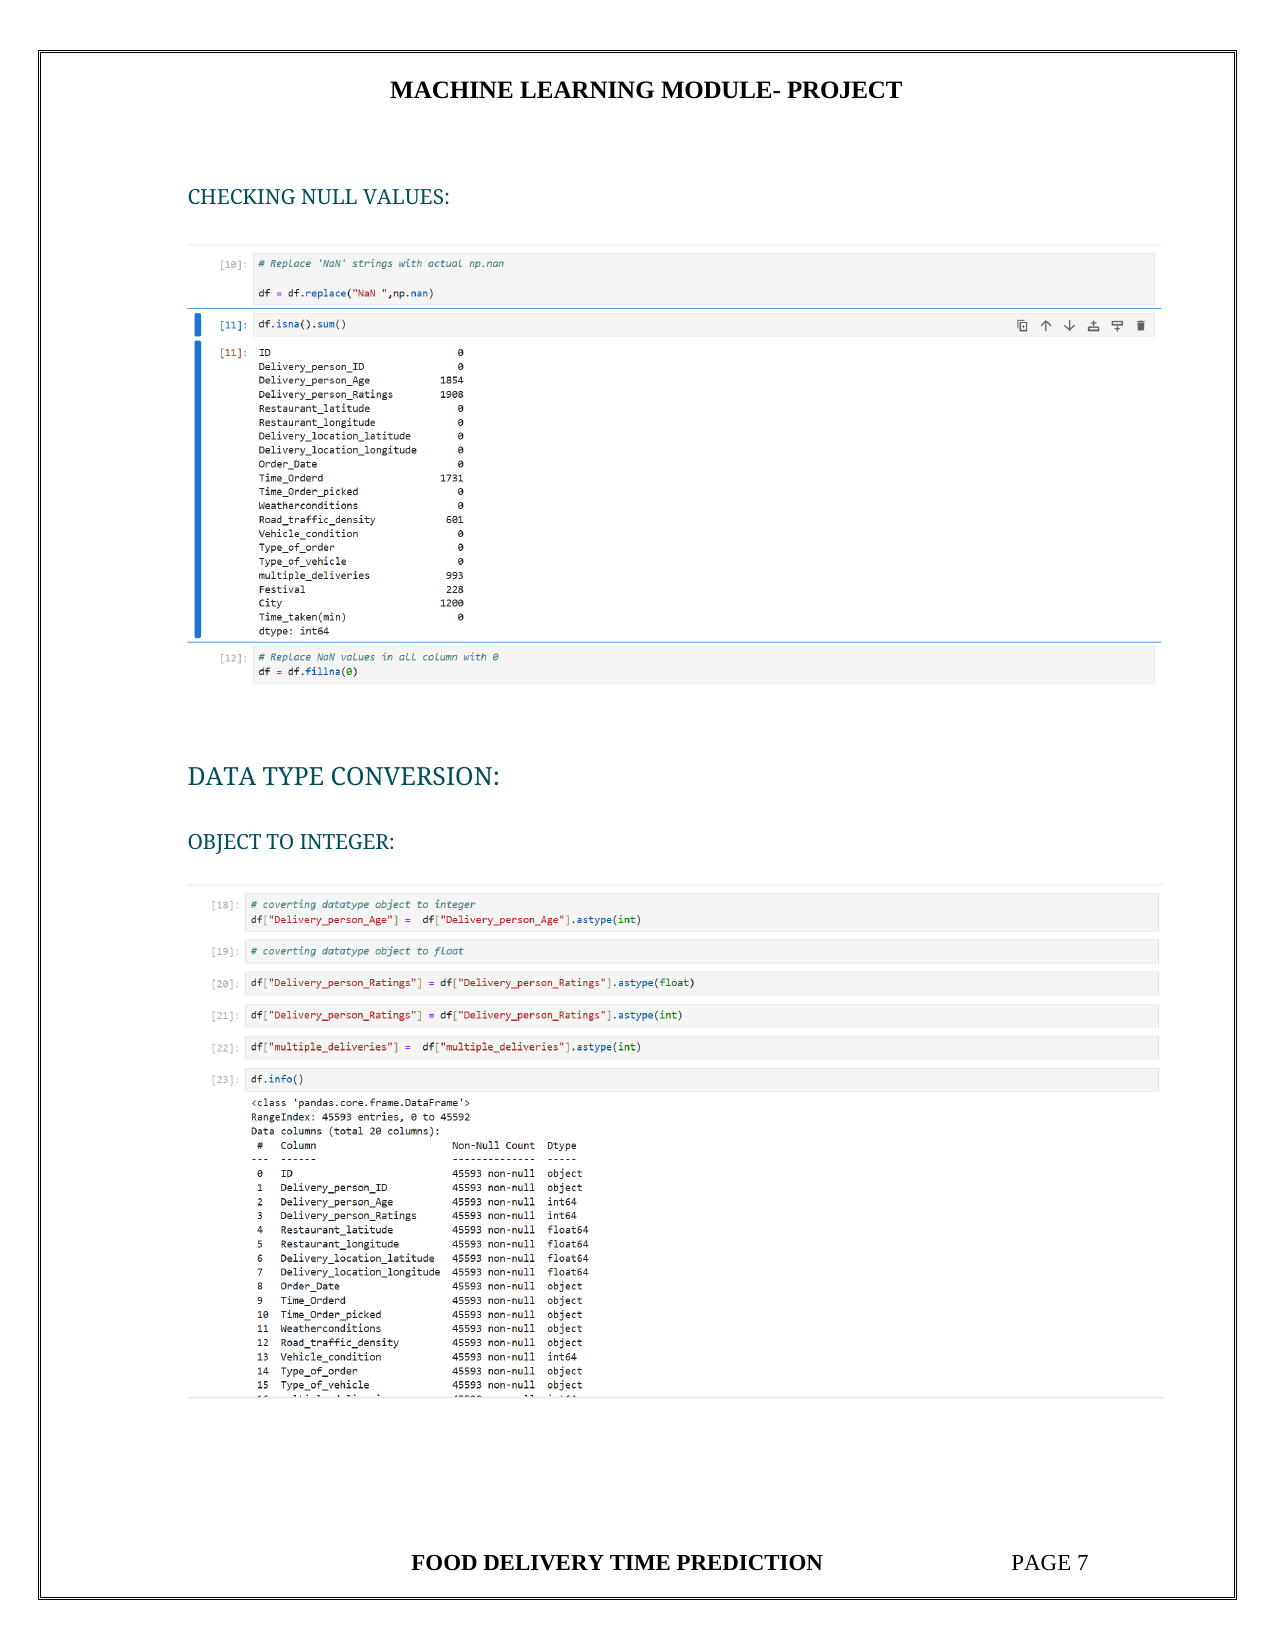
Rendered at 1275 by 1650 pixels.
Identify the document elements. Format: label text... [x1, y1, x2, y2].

text CHECKING NULL VALUES: [187, 182, 1234, 210]
picture [187, 244, 1162, 691]
text OBJECT TO INTEGER: [187, 827, 1234, 855]
text DATA TYPE CONVERSION: [187, 759, 1234, 793]
picture [187, 883, 1164, 1399]
